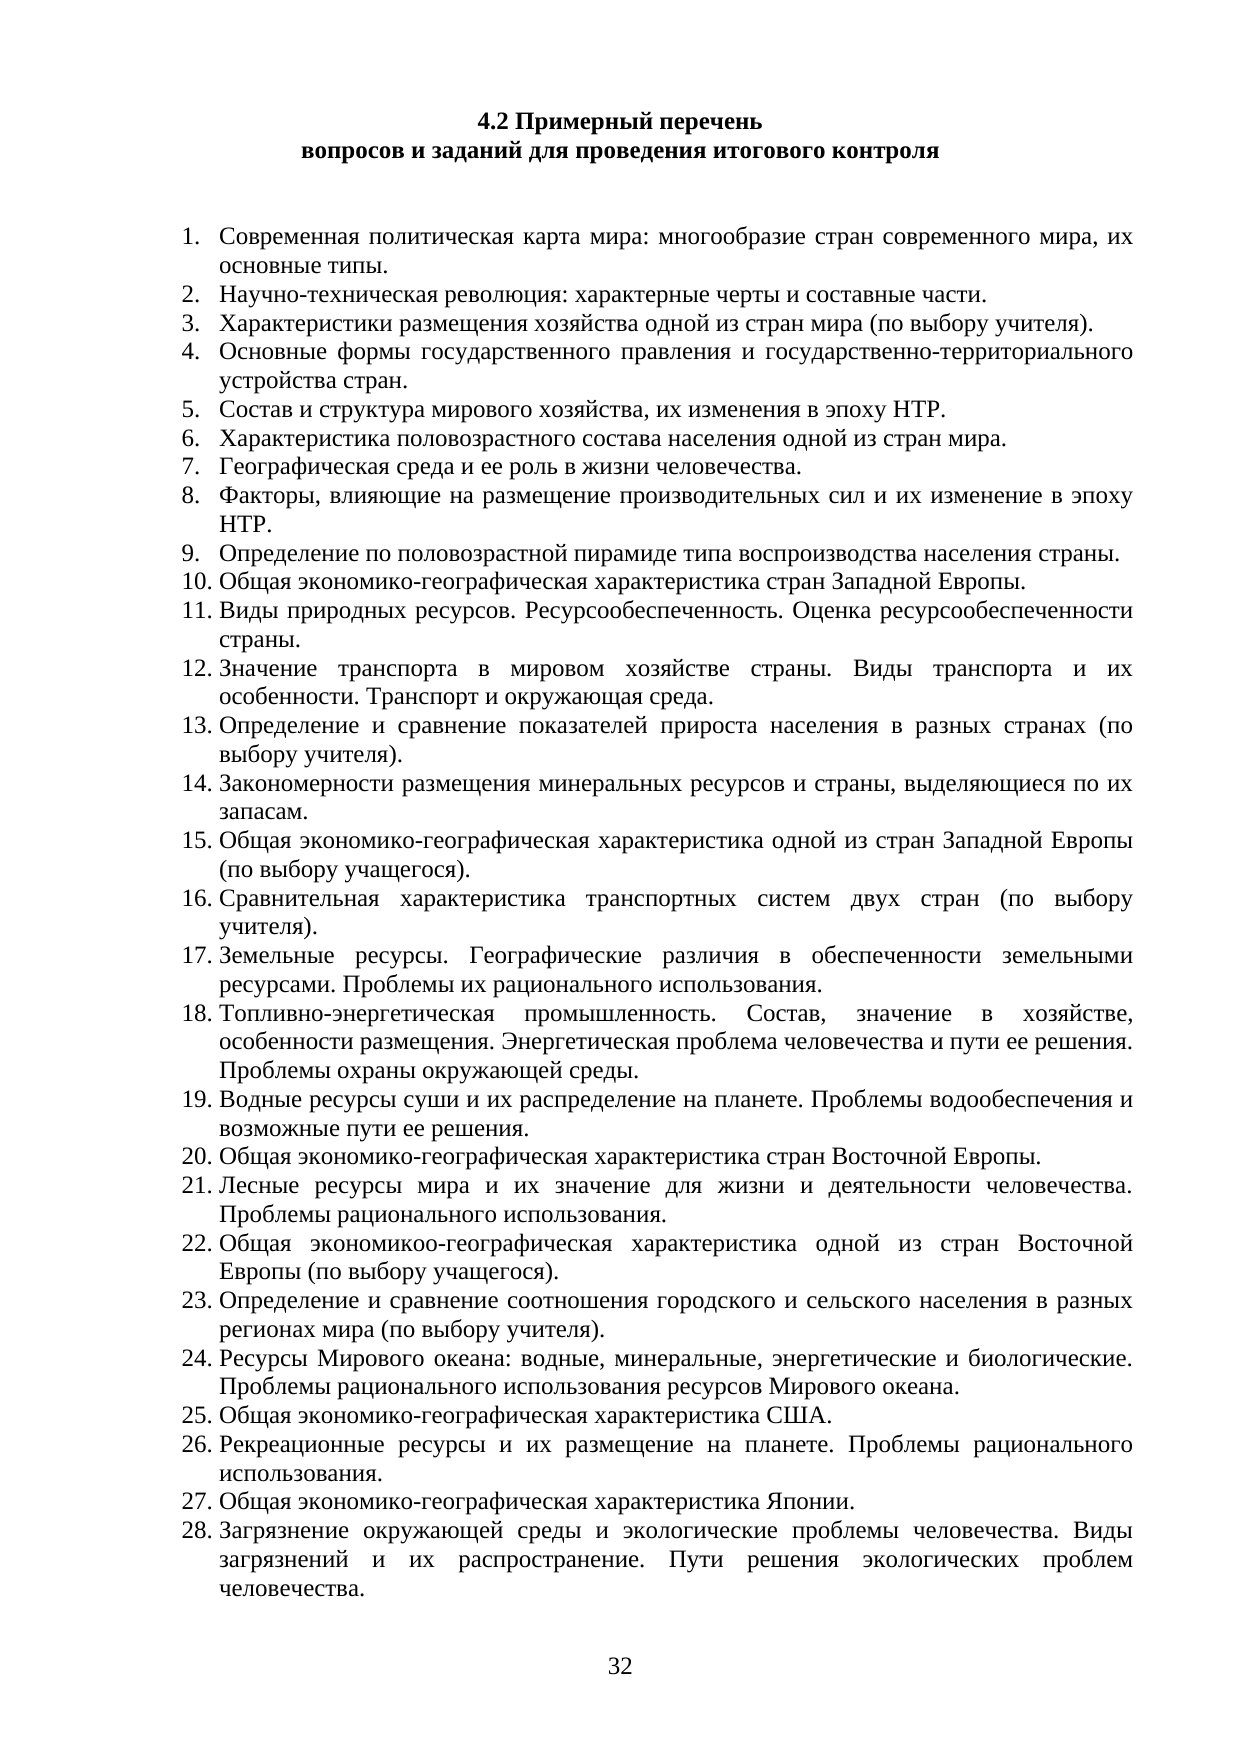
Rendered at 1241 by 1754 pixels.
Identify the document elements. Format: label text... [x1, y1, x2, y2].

list Определение и сравнение показателей прироста населения в разных странах (по выбору учителя). [181, 710, 1134, 768]
list Современная политическая карта мира: многообразие стран современного мира, их основные типы. [181, 221, 1134, 279]
list Определение по половозрастной пирамиде типа воспроизводства населения страны. [181, 538, 1134, 566]
list Водные ресурсы суши и их распределение на планете. Проблемы водообеспечения и возможные пути ее решения. [181, 1084, 1134, 1141]
list Состав и структура мирового хозяйства, их изменения в эпоху НТР. [181, 394, 1134, 423]
list Земельные ресурсы. Географические различия в обеспеченности земельными ресурсами. Проблемы их рационального использования. [181, 940, 1134, 998]
list Географическая среда и ее роль в жизни человечества. [181, 451, 1134, 480]
list Общая экономико-географическая характеристика стран Восточной Европы. [181, 1141, 1134, 1170]
list Общая экономико-географическая характеристика Японии. [181, 1486, 1134, 1515]
list Общая экономико-географическая характеристика США. [181, 1400, 1134, 1429]
list Общая экономико-географическая характеристика одной из стран Западной Европы (по выбору учащегося). [181, 825, 1134, 883]
list Рекреационные ресурсы и их размещение на планете. Проблемы рационального использования. [181, 1429, 1134, 1486]
list Закономерности размещения минеральных ресурсов и страны, выделяющиеся по их запасам. [181, 768, 1134, 825]
list Сравнительная характеристика транспортных систем двух стран (по выбору учителя). [181, 883, 1134, 940]
list Факторы, влияющие на размещение производительных сил и их изменение в эпоху НТР. [181, 480, 1134, 538]
list Основные формы государственного правления и государственно-территориального устройства стран. [181, 336, 1134, 394]
list Значение транспорта в мировом хозяйстве страны. Виды транспорта и их особенности. Транспорт и окружающая среда. [181, 653, 1134, 710]
list Характеристика половозрастного состава населения одной из стран мира. [181, 423, 1134, 451]
list Виды природных ресурсов. Ресурсообеспеченность. Оценка ресурсообеспеченности страны. [181, 595, 1134, 653]
list Общая экономико-географическая характеристика стран Западной Европы. [181, 566, 1134, 595]
list Научно-техническая революция: характерные черты и составные части. [181, 279, 1134, 308]
list Общая экономикоо-географическая характеристика одной из стран Восточной Европы (по выбору учащегося). [181, 1228, 1134, 1285]
text 4.2 Примерный перечень [106, 106, 1134, 135]
list Характеристики размещения хозяйства одной из стран мира (по выбору учителя). [181, 308, 1134, 336]
list Определение и сравнение соотношения городского и сельского населения в разных регионах мира (по выбору учителя). [181, 1285, 1134, 1343]
text вопросов и заданий для проведения итогового контроля [106, 135, 1134, 164]
list Топливно-энергетическая промышленность. Состав, значение в хозяйстве, особенности размещения. Энергетическая проблема человечества и пути ее решения. Проблемы охраны окружающей среды. [181, 998, 1134, 1084]
list Загрязнение окружающей среды и экологические проблемы человечества. Виды загрязнений и их распространение. Пути решения экологических проблем человечества. [181, 1515, 1134, 1601]
list Лесные ресурсы мира и их значение для жизни и деятельности человечества. Проблемы рационального использования. [181, 1170, 1134, 1228]
list Ресурсы Мирового океана: водные, минеральные, энергетические и биологические. Проблемы рационального использования ресурсов Мирового океана. [181, 1343, 1134, 1400]
